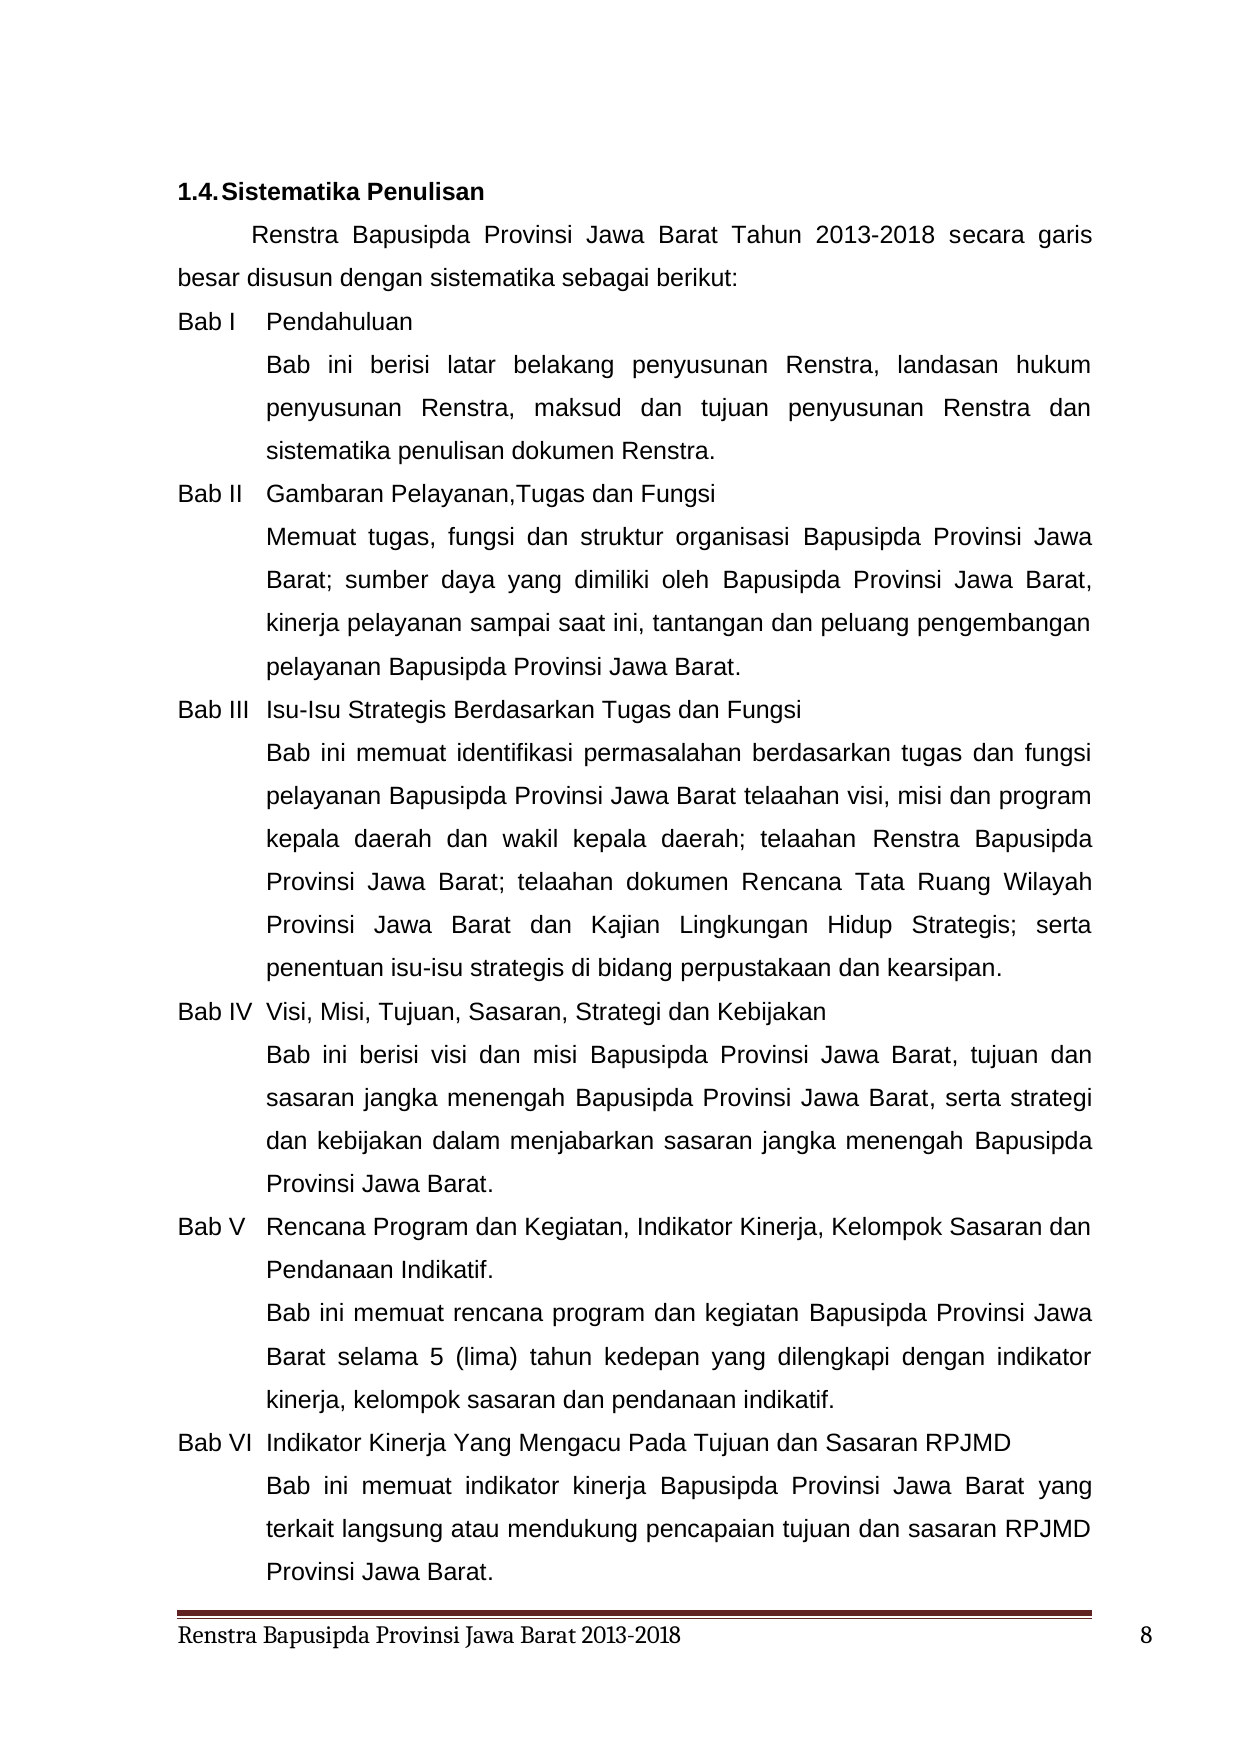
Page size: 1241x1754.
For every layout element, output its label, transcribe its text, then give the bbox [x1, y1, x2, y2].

text Bab ini memuat identifikasi permasalahan berdasarkan tugas dan fungsi pelayanan Bapusipda Provinsi Jawa Barat telaahan visi, misi dan program kepala daerah dan wakil kepala daerah; telaahan Renstra Bapusipda Provinsi Jawa Barat; telaahan dokumen Rencana Tata Ruang Wilayah Provinsi Jawa Barat dan Kajian Lingkungan Hidup Strategis; serta penentuan isu-isu strategis di bidang perpustakaan dan kearsipan. [177, 738, 1092, 982]
text Bab VI Indikator Kinerja Yang Mengacu Pada Tujuan dan Sasaran RPJMD [177, 1428, 1092, 1457]
text Bab III Isu-Isu Strategis Berdasarkan Tugas dan Fungsi [177, 695, 1092, 723]
text Bab ini memuat indikator kinerja Bapusipda Provinsi Jawa Barat yang terkait langsung atau mendukung pencapaian tujuan dan sasaran RPJMD Provinsi Jawa Barat. [177, 1471, 1092, 1586]
text Bab V Rencana Program dan Kegiatan, Indikator Kinerja, Kelompok Sasaran dan Pendanaan Indikatif. [177, 1212, 1092, 1284]
text Bab ini memuat rencana program dan kegiatan Bapusipda Provinsi Jawa Barat selama 5 (lima) tahun kedepan yang dilengkapi dengan indikator kinerja, kelompok sasaran dan pendanaan indikatif. [177, 1298, 1092, 1413]
text Memuat tugas, fungsi dan struktur organisasi Bapusipda Provinsi Jawa Barat; sumber daya yang dimiliki oleh Bapusipda Provinsi Jawa Barat, kinerja pelayanan sampai saat ini, tantangan dan peluang pengembangan pelayanan Bapusipda Provinsi Jawa Barat. [177, 522, 1092, 680]
text Bab I Pendahuluan [177, 307, 1092, 335]
text Bab ini berisi latar belakang penyusunan Renstra, landasan hukum penyusunan Renstra, maksud dan tujuan penyusunan Renstra dan sistematika penulisan dokumen Renstra. [177, 350, 1092, 465]
text Bab II Gambaran Pelayanan,Tugas dan Fungsi [177, 479, 1092, 508]
text Renstra Bapusipda Provinsi Jawa Barat Tahun 2013-2018 secara garis besar disusun dengan sistematika sebagai berikut: [177, 220, 1092, 292]
text Bab IV Visi, Misi, Tujuan, Sasaran, Strategi dan Kebijakan [177, 997, 1092, 1025]
text Bab ini berisi visi dan misi Bapusipda Provinsi Jawa Barat, tujuan dan sasaran jangka menengah Bapusipda Provinsi Jawa Barat, serta strategi dan kebijakan dalam menjabarkan sasaran jangka menengah Bapusipda Provinsi Jawa Barat. [177, 1040, 1092, 1198]
list Sistematika Penulisan [177, 177, 1092, 206]
